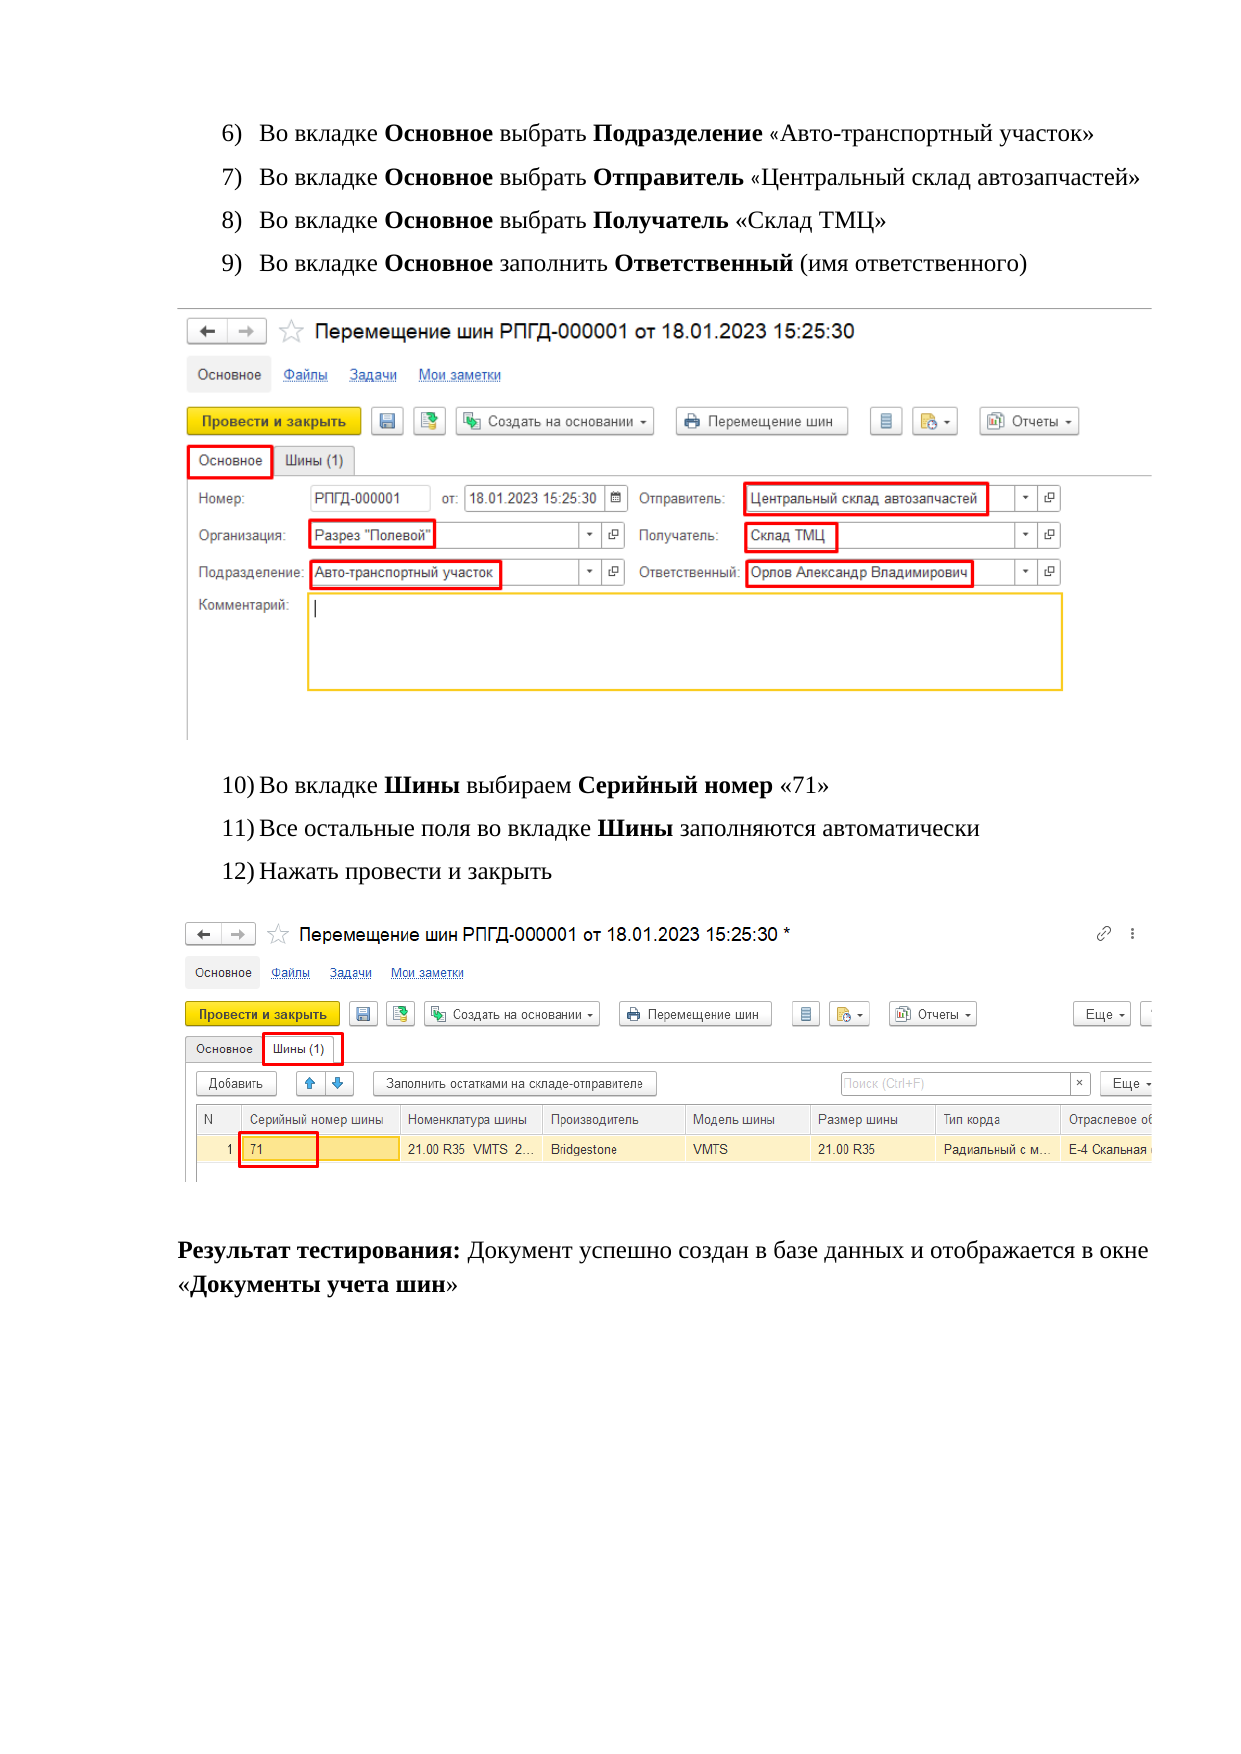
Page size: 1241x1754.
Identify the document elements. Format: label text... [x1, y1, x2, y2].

picture [177, 916, 1152, 1182]
text Результат тестирования: Документ успешно создан в базе данных и отображается в окне «Документы учета шин» [177, 1203, 1152, 1297]
list Нажать провести и закрыть [221, 856, 1152, 885]
list Во вкладке Основное выбрать Получатель «Склад ТМЦ» [221, 205, 1152, 234]
list Во вкладке Шины выбираем Серийный номер «71» [221, 770, 1152, 799]
list Во вкладке Основное выбрать Подразделение «Авто-транспортный участок» [221, 118, 1152, 147]
list Во вкладке Основное заполнить Ответственный (имя ответственного) [221, 248, 1152, 277]
list Во вкладке Основное выбрать Отправитель «Центральный склад автозапчастей» [221, 162, 1152, 191]
list Все остальные поля во вкладке Шины заполняются автоматически [221, 813, 1152, 842]
picture [177, 308, 1152, 740]
